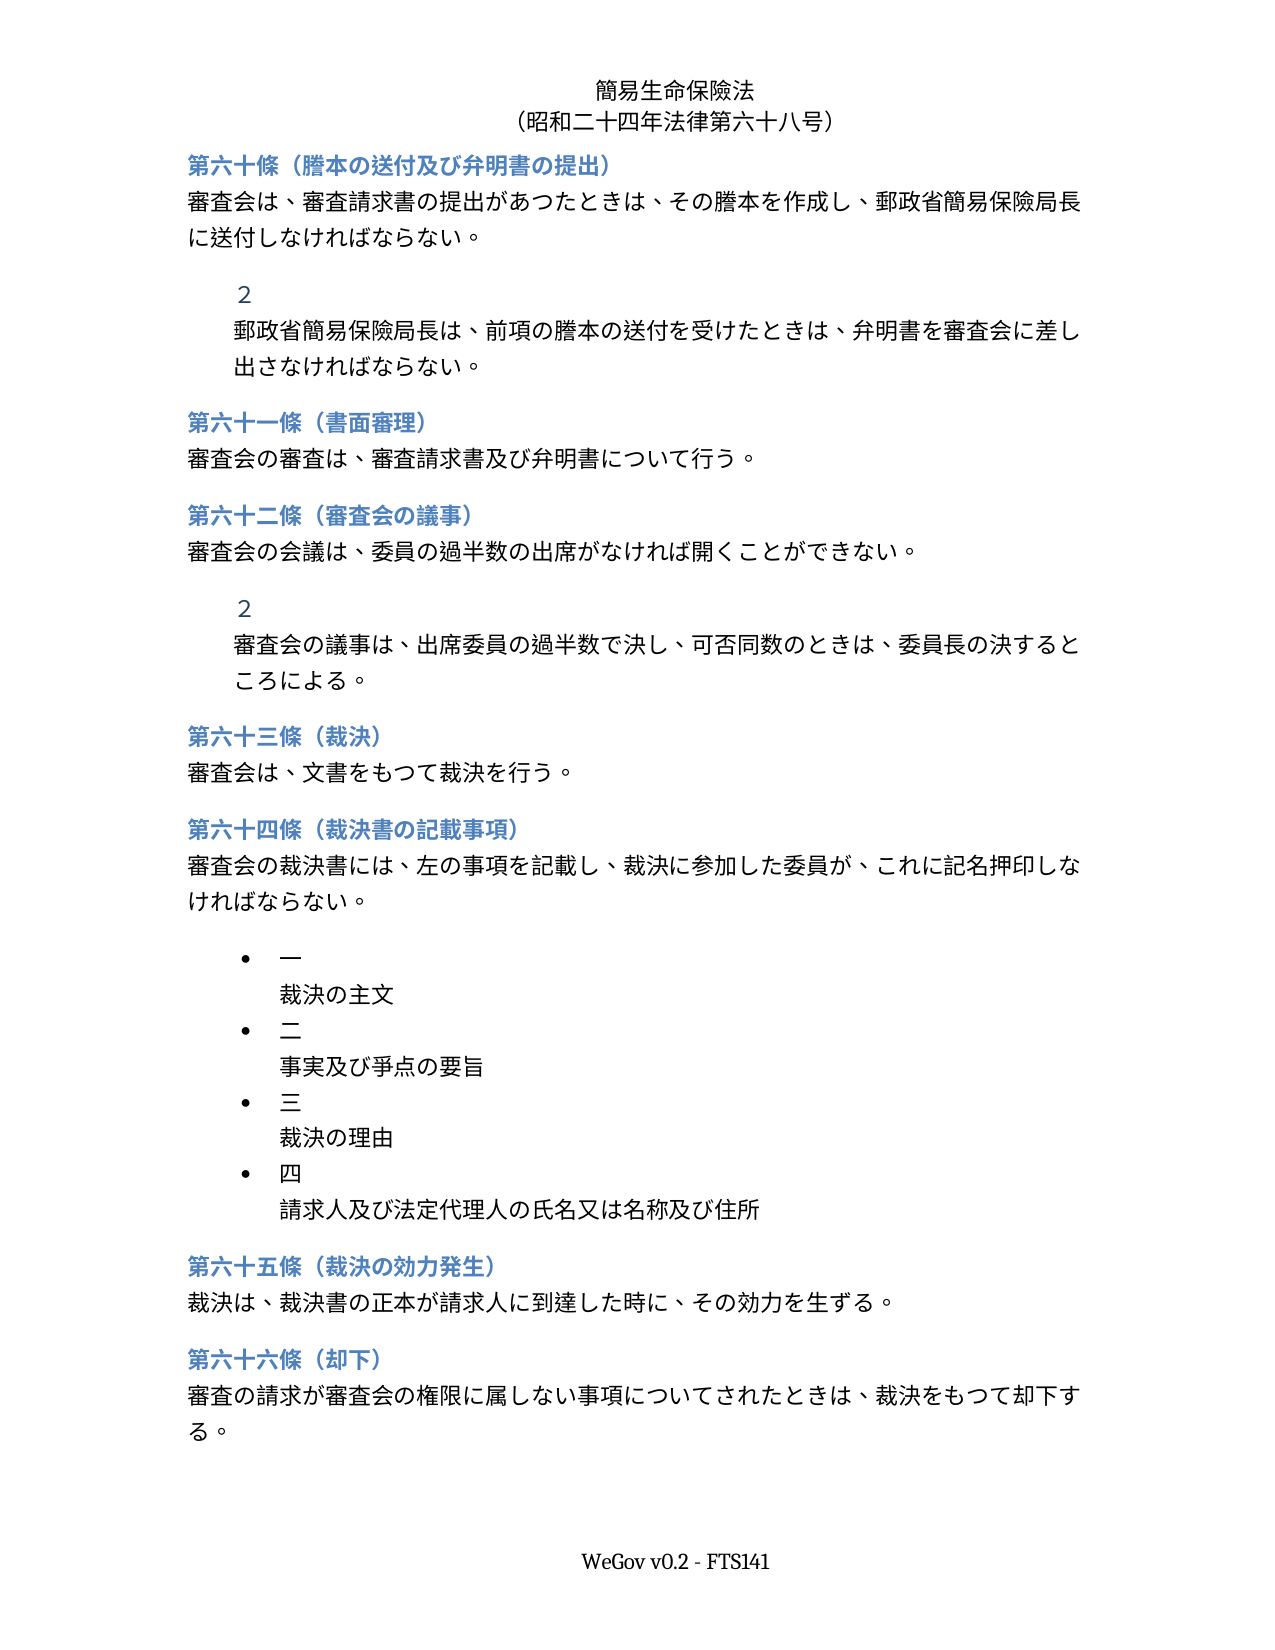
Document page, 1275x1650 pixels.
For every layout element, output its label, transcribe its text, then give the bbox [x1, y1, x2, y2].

subtitle 第六十三條（裁決） [187, 721, 1087, 753]
subtitle 第六十五條（裁決の効力発生） [187, 1251, 1087, 1282]
text 審査会の審査は、審査請求書及び弁明書について行う。 [187, 443, 1087, 474]
subtitle 第六十條（謄本の送付及び弁明書の提出） [187, 150, 1087, 181]
subtitle 第六十六條（却下） [187, 1344, 1087, 1375]
text 審査会の裁決書には、左の事項を記載し、裁決に参加した委員が、これに記名押印しなければならない。 [187, 850, 1087, 917]
list 一 裁決の主文 [242, 943, 1087, 1010]
text 郵政省簡易保險局長は、前項の謄本の送付を受けたときは、弁明書を審査会に差し出さなければならない。 [233, 314, 1087, 382]
subtitle 第六十四條（裁決書の記載事項） [187, 814, 1087, 845]
text 審査の請求が審査会の権限に属しない事項についてされたときは、裁決をもつて却下する。 [187, 1380, 1087, 1447]
text 裁決は、裁決書の正本が請求人に到達した時に、その効力を生ずる。 [187, 1287, 1087, 1318]
subtitle 第六十二條（審査会の議事） [187, 500, 1087, 531]
subtitle ２ [233, 593, 1087, 624]
list 二 事実及び爭点の要旨 [242, 1014, 1087, 1082]
text 審査会は、審査請求書の提出があつたときは、その謄本を作成し、郵政省簡易保險局長に送付しなければならない。 [187, 186, 1087, 253]
list 四 請求人及び法定代理人の氏名又は名称及び住所 [242, 1158, 1087, 1226]
subtitle ２ [233, 279, 1087, 310]
text 審査会の議事は、出席委員の過半数で決し、可否同数のときは、委員長の決するところによる。 [233, 629, 1087, 696]
text 審査会の会議は、委員の過半数の出席がなければ開くことができない。 [187, 536, 1087, 567]
subtitle 第六十一條（書面審理） [187, 407, 1087, 438]
text 審査会は、文書をもつて裁決を行う。 [187, 757, 1087, 788]
list 三 裁決の理由 [242, 1086, 1087, 1154]
